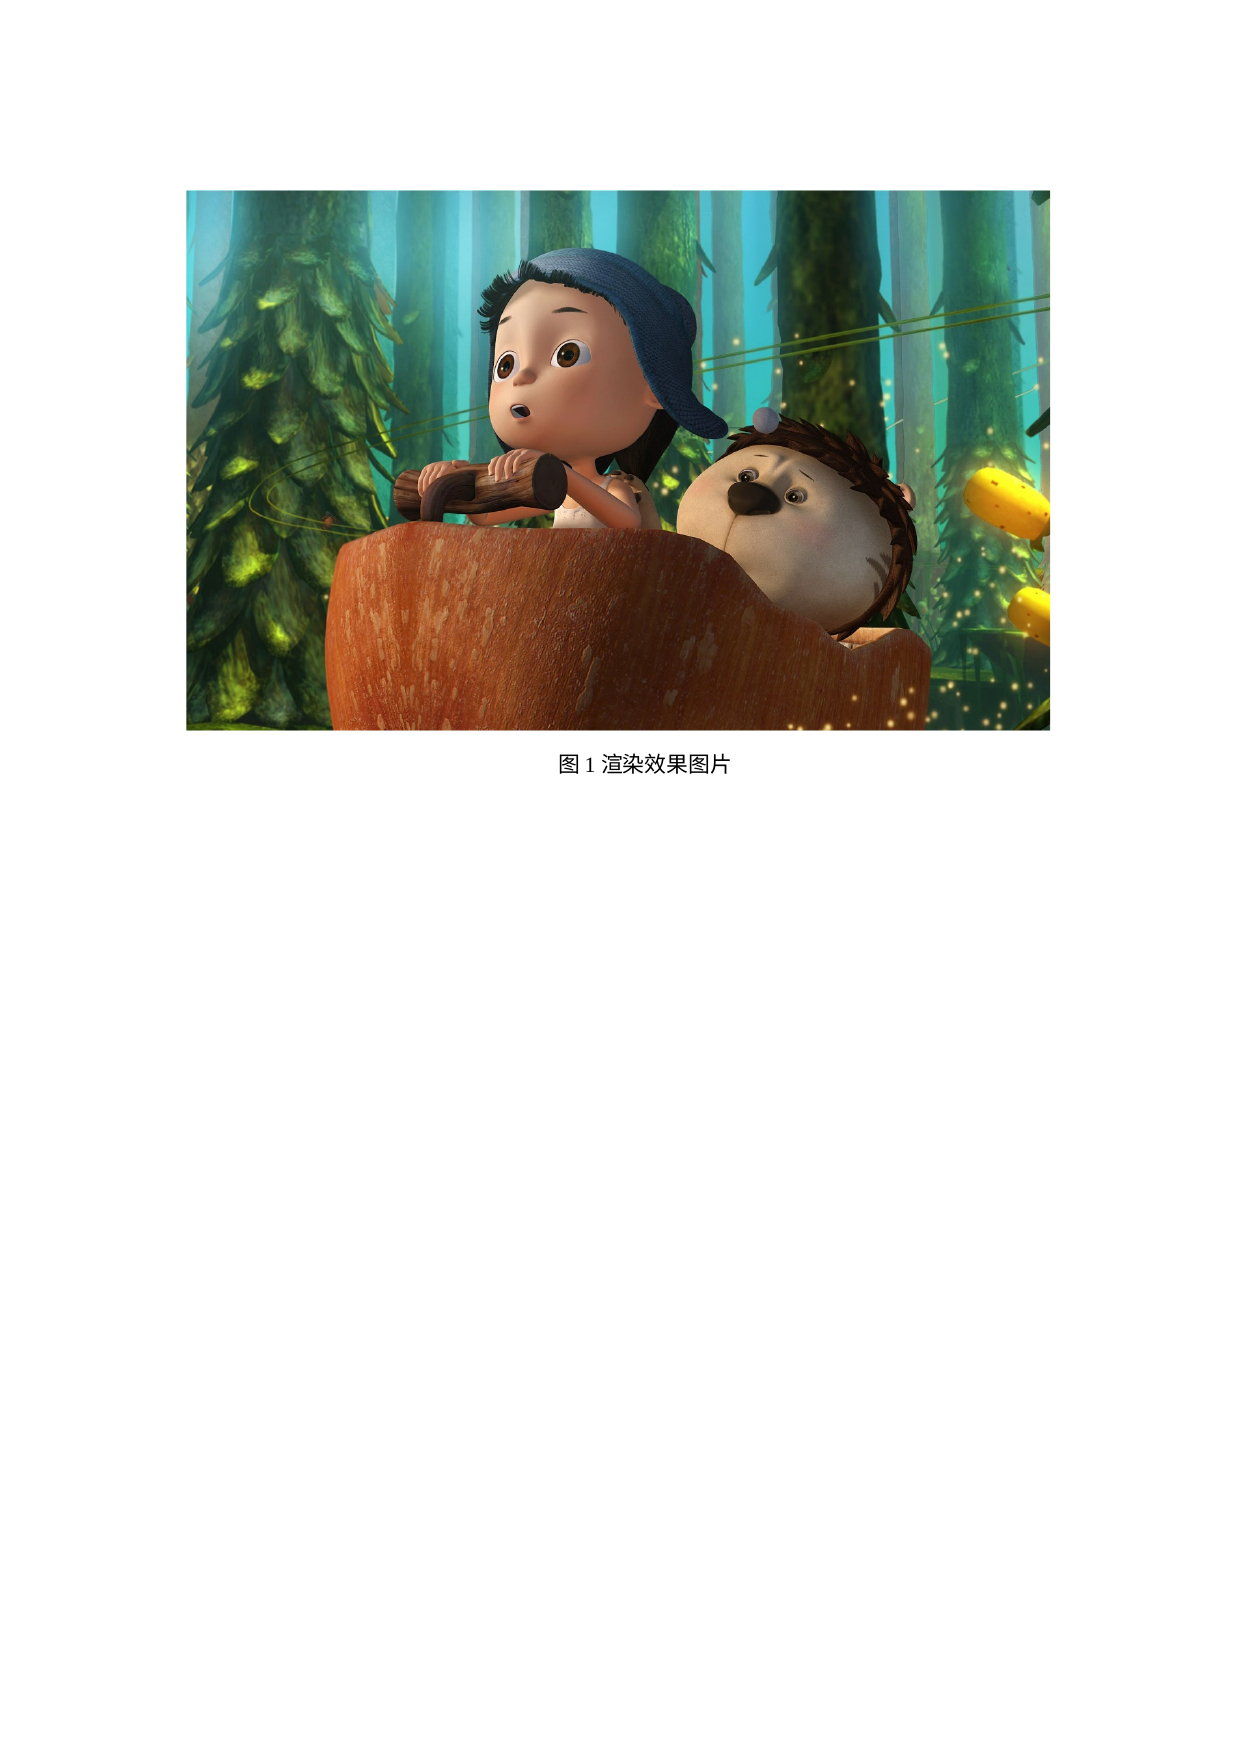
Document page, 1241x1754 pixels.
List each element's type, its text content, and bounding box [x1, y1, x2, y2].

picture [186, 190, 1050, 731]
